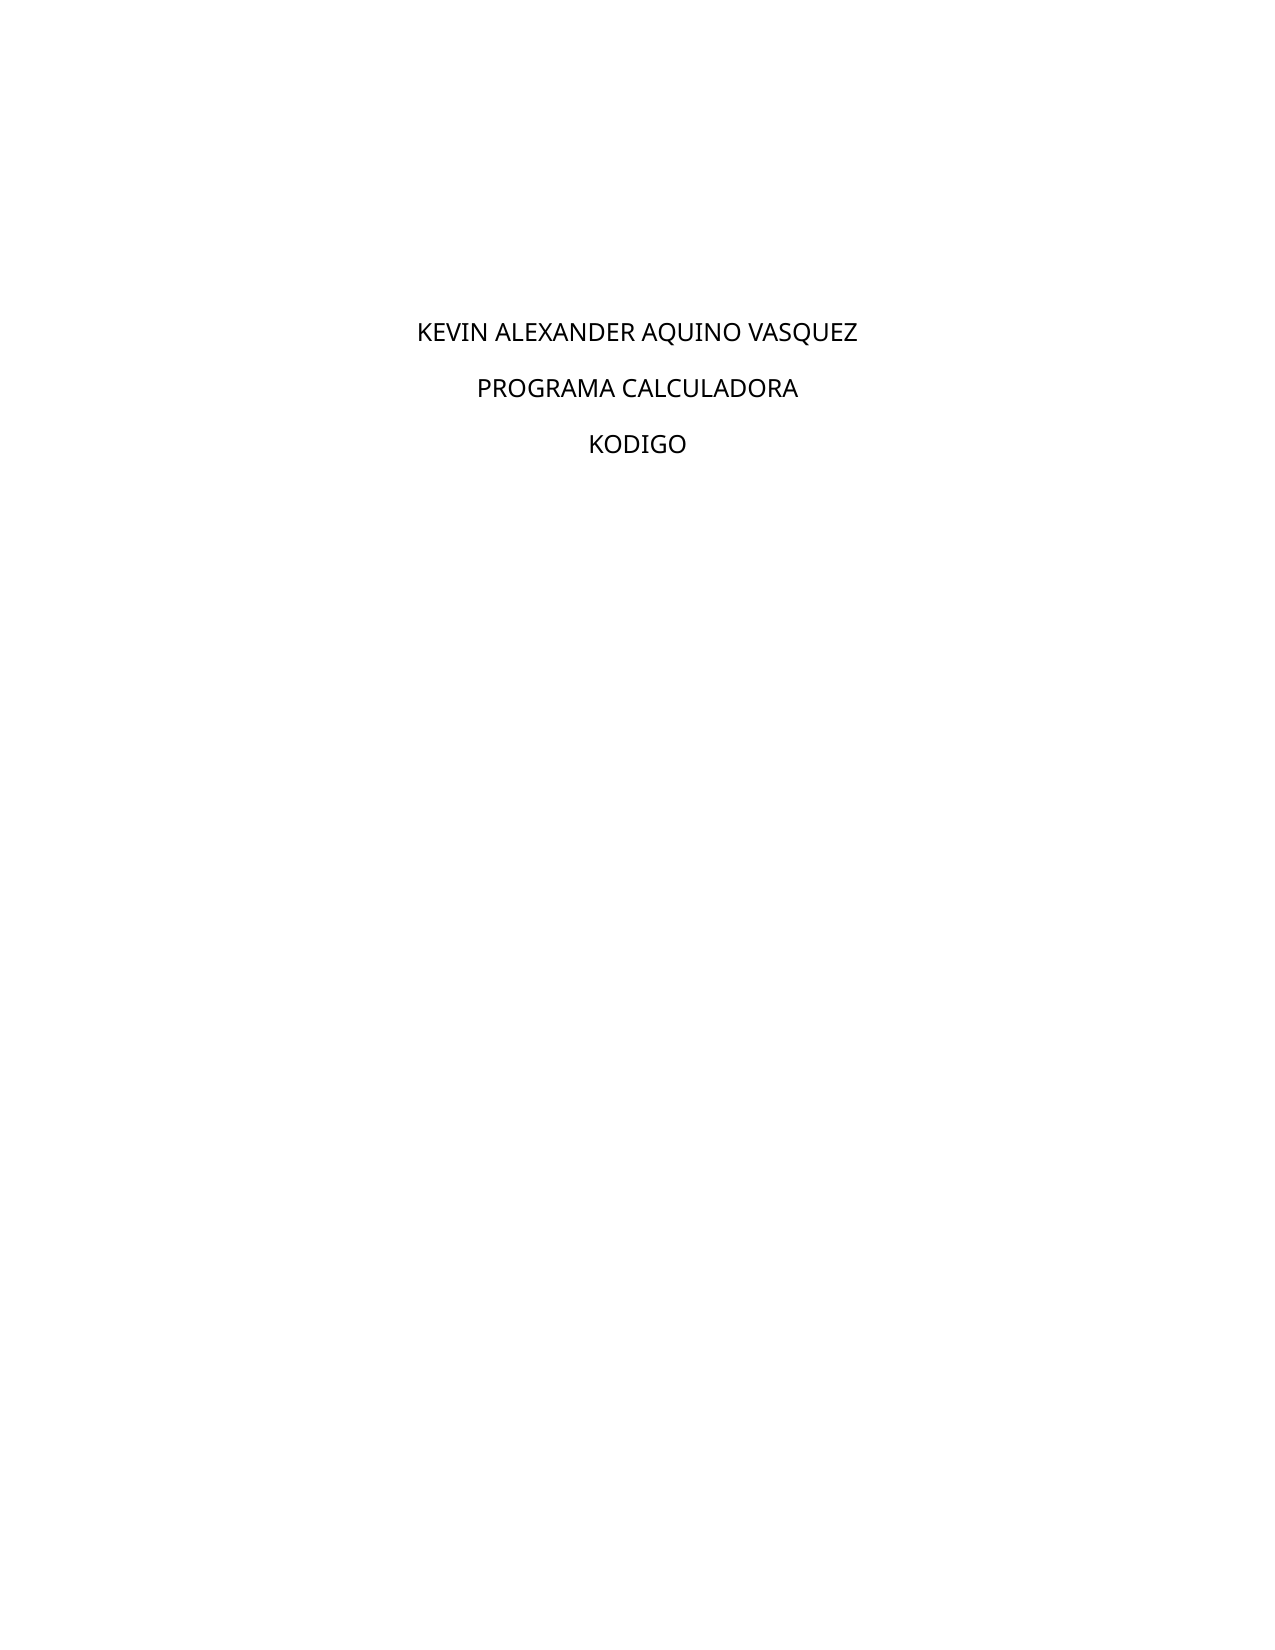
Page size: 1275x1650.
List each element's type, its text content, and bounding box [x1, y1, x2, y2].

text KEVIN ALEXANDER AQUINO VASQUEZ [177, 315, 1098, 349]
text PROGRAMA CALCULADORA [177, 371, 1098, 405]
text KODIGO [177, 427, 1098, 461]
